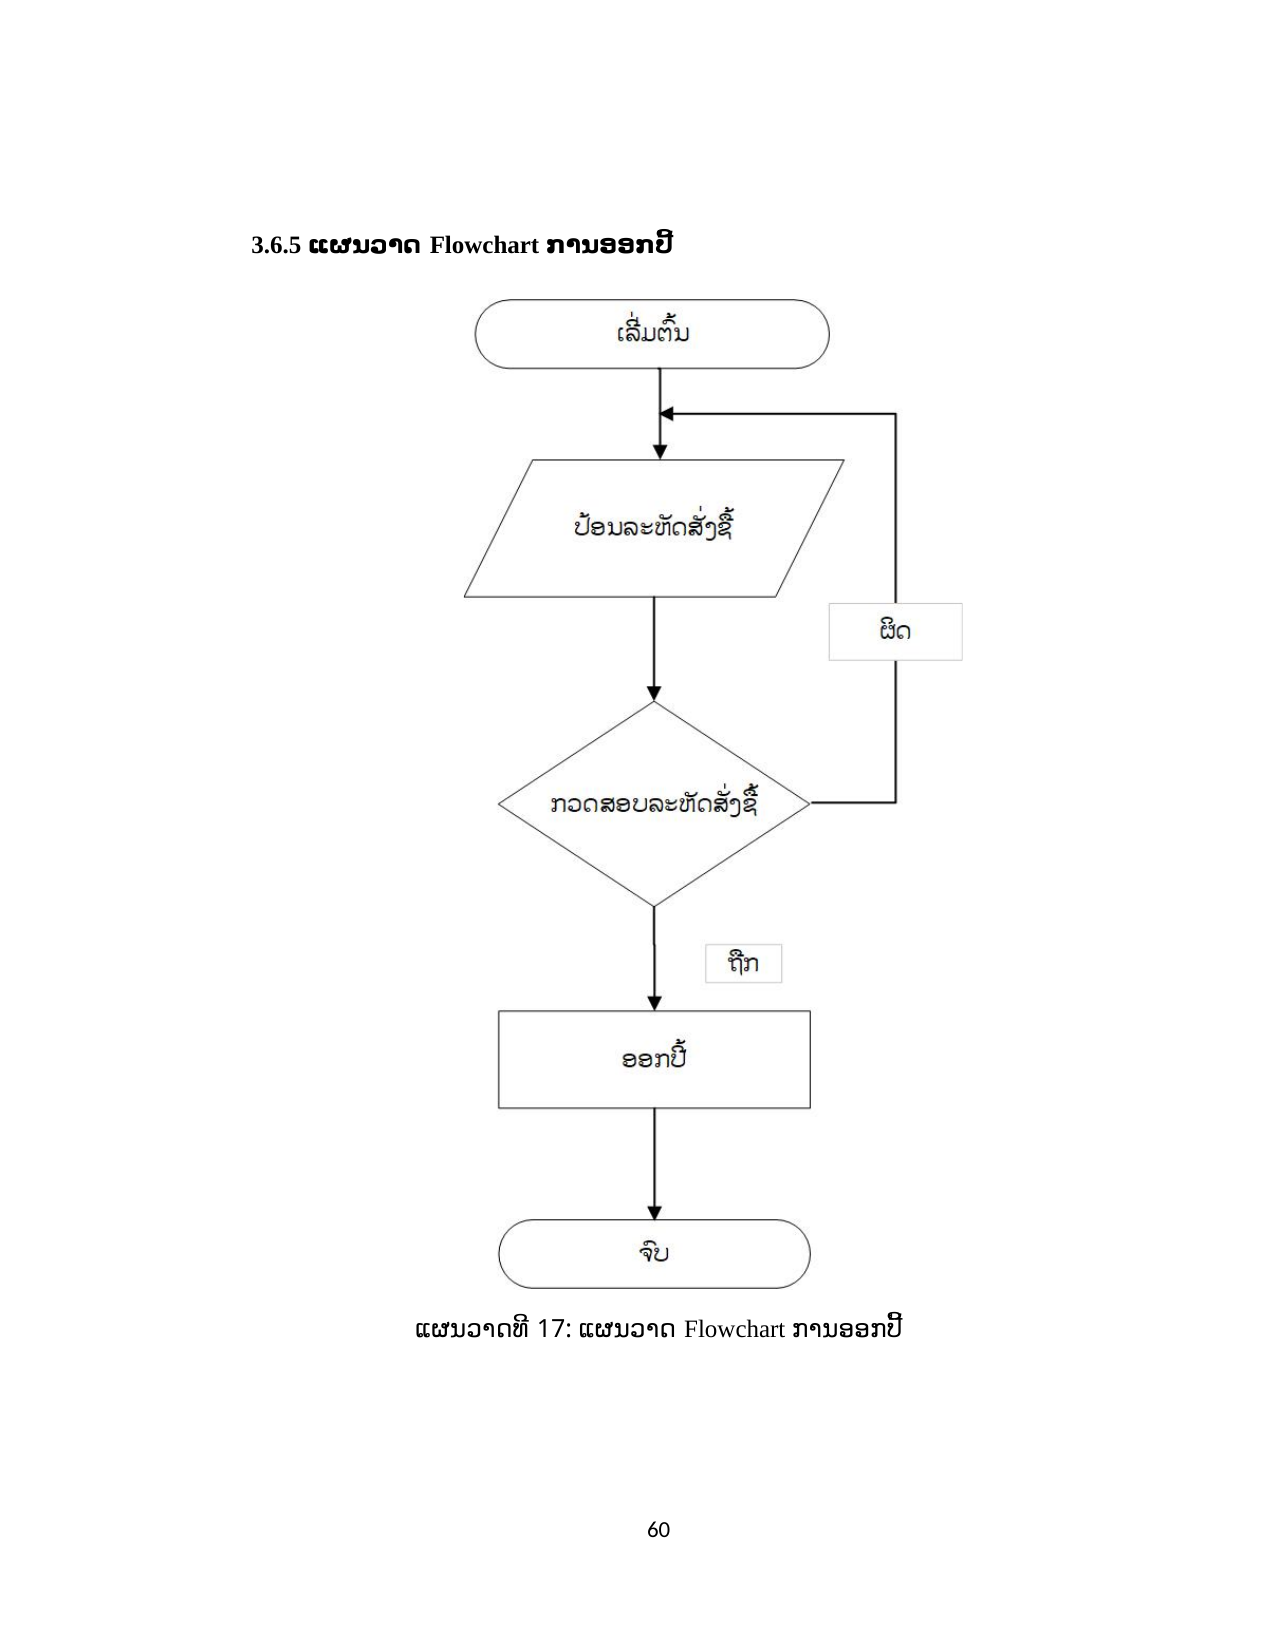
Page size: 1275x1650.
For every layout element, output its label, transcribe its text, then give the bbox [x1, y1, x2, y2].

subtitle 3.6.5 ແຜນວາດ Flowchart ການອອກປີ້ [251, 230, 1125, 259]
picture [463, 298, 963, 1290]
